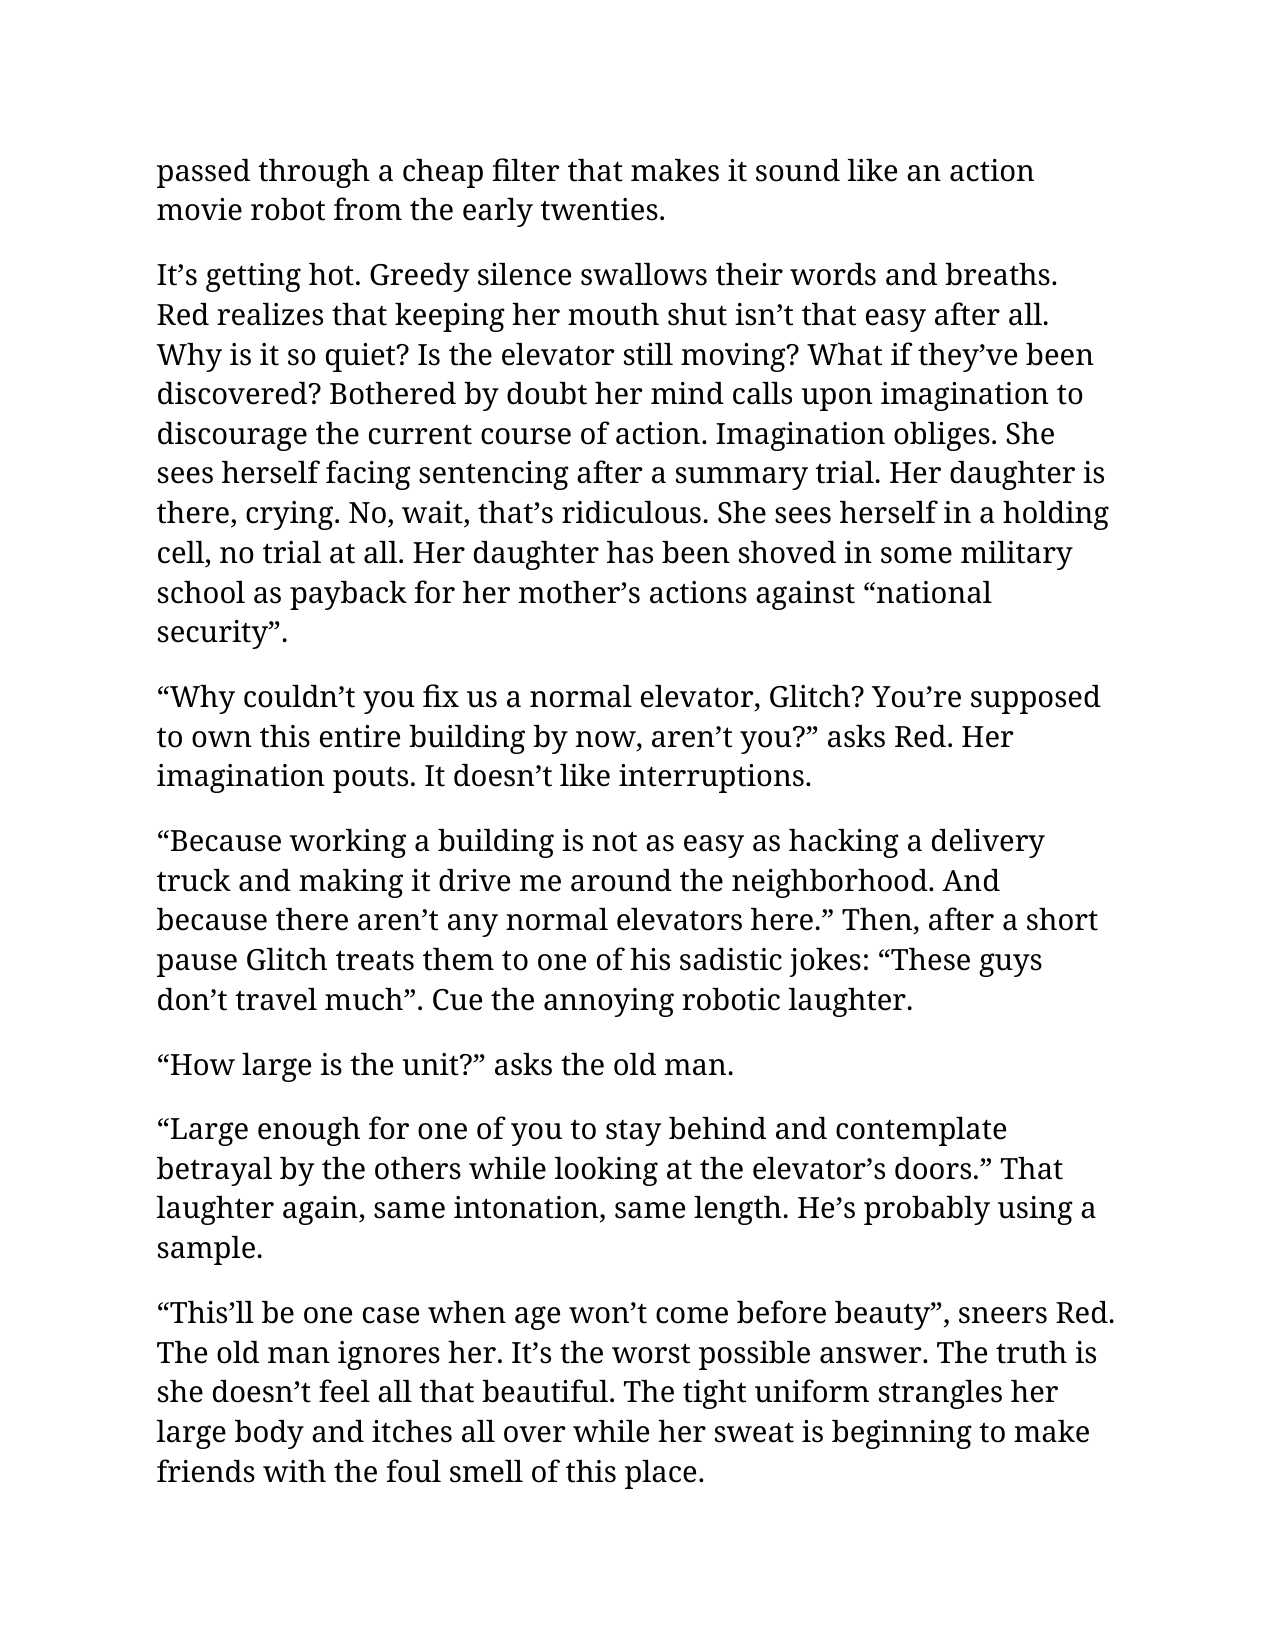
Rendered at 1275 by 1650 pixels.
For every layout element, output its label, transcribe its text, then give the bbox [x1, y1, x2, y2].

text “Large enough for one of you to stay behind and contemplate betrayal by the others while looking at the elevator’s doors.” That laughter again, same intonation, same length. He’s probably using a sample. [156, 1108, 1118, 1267]
text It’s getting hot. Greedy silence swallows their words and breaths. Red realizes that keeping her mouth shut isn’t that easy after all. Why is it so quiet? Is the elevator still moving? What if they’ve been discovered? Bothered by doubt her mind calls upon imagination to discourage the current course of action. Imagination obliges. She sees herself facing sentencing after a summary trial. Her daughter is there, crying. No, wait, that’s ridiculous. She sees herself in a holding cell, no trial at all. Her daughter has been shoved in some military school as payback for her mother’s actions against “national security”. [156, 254, 1118, 651]
text “How large is the unit?” asks the old man. [156, 1044, 1118, 1083]
text “Why couldn’t you fix us a normal elevator, Glitch? You’re supposed to own this entire building by now, aren’t you?” asks Red. Her imagination pouts. It doesn’t like interruptions. [156, 676, 1118, 795]
text “Because working a building is not as easy as hacking a delivery truck and making it drive me around the neighborhood. And because there aren’t any normal elevators here.” Then, after a short pause Glitch treats them to one of his sadistic jokes: “These guys don’t travel much”. Cue the annoying robotic laughter. [156, 820, 1118, 1019]
